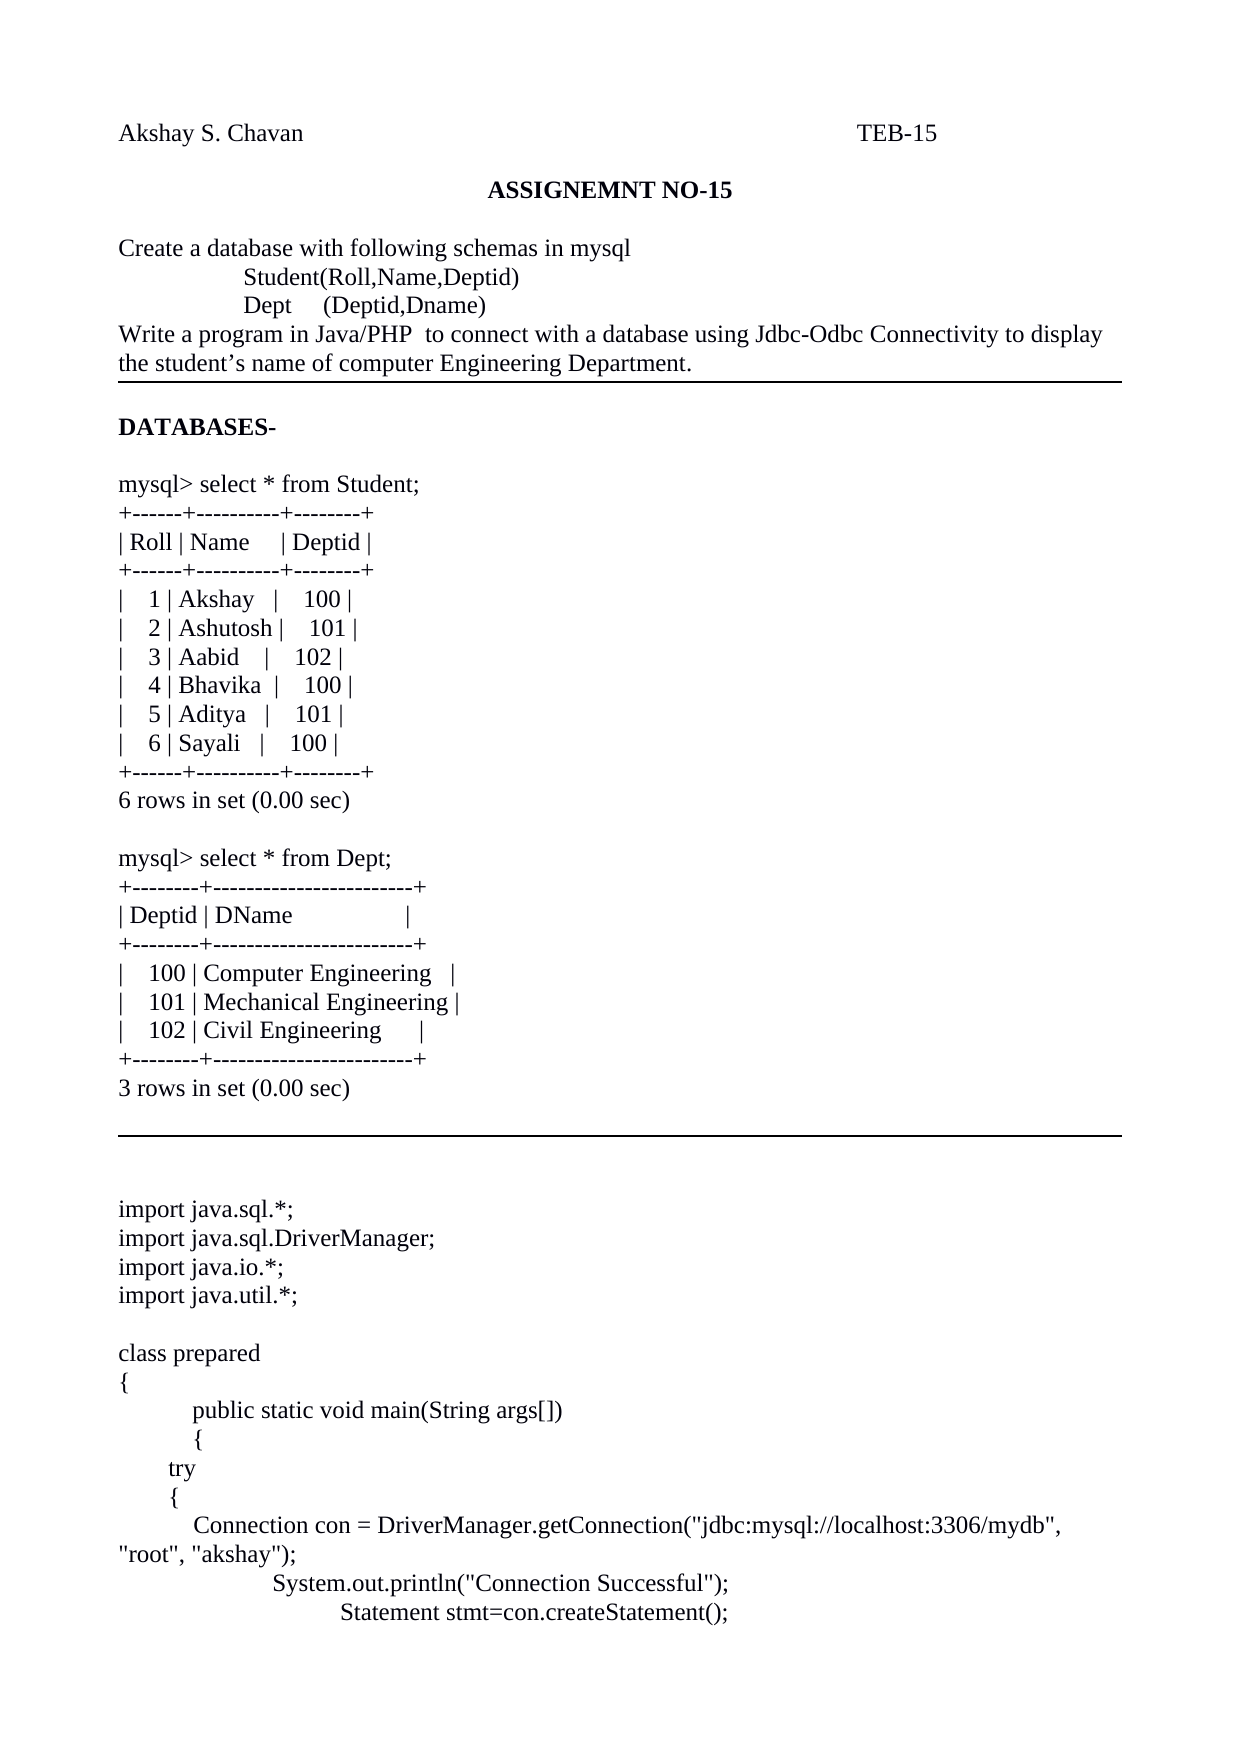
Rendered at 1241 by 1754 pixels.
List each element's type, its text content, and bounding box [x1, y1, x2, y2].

text | 100 | Computer Engineering | [118, 958, 1122, 987]
text { [118, 1482, 1122, 1511]
text +------+----------+--------+ [118, 498, 1122, 527]
text Statement stmt=con.createStatement(); [118, 1597, 1122, 1626]
text | 101 | Mechanical Engineering | [118, 987, 1122, 1016]
text mysql> select * from Dept; [118, 843, 1122, 872]
text | Deptid | DName | [118, 901, 1122, 929]
text Create a database with following schemas in mysql [118, 233, 1122, 262]
text Student(Roll,Name,Deptid) [193, 262, 1122, 291]
text | 2 | Ashutosh | 101 | [118, 613, 1122, 642]
text +------+----------+--------+ [118, 556, 1122, 584]
text Akshay S. Chavan TEB-15 [118, 118, 1122, 147]
text | 4 | Bhavika | 100 | [118, 671, 1122, 699]
text ASSIGNEMNT NO-15 [118, 176, 1122, 204]
text import java.util.*; [118, 1281, 1122, 1309]
text | 5 | Aditya | 101 | [118, 699, 1122, 728]
text 6 rows in set (0.00 sec) [118, 786, 1122, 814]
text Connection con = DriverManager.getConnection("jdbc:mysql://localhost:3306/mydb", "root", "akshay"); [118, 1511, 1122, 1568]
text public static void main(String args[]) [118, 1396, 1122, 1424]
text +--------+------------------------+ [118, 929, 1122, 958]
text 3 rows in set (0.00 sec) [118, 1073, 1122, 1102]
text import java.sql.*; [118, 1194, 1122, 1223]
text +------+----------+--------+ [118, 757, 1122, 786]
text | 6 | Sayali | 100 | [118, 728, 1122, 757]
text try [118, 1453, 1122, 1482]
text System.out.println("Connection Successful"); [118, 1568, 1122, 1597]
text DATABASES- [118, 412, 1122, 441]
text { [118, 1424, 1122, 1453]
text | 102 | Civil Engineering | [118, 1016, 1122, 1044]
text Write a program in Java/PHP to connect with a database using Jdbc-Odbc Connectivity to display the student’s name of computer Engineering Department. [118, 319, 1122, 381]
text | Roll | Name | Deptid | [118, 527, 1122, 556]
text import java.io.*; [118, 1252, 1122, 1281]
text import java.sql.DriverManager; [118, 1223, 1122, 1252]
text | 1 | Akshay | 100 | [118, 584, 1122, 613]
text Dept (Deptid,Dname) [193, 291, 1122, 319]
text | 3 | Aabid | 102 | [118, 642, 1122, 671]
text mysql> select * from Student; [118, 469, 1122, 498]
text +--------+------------------------+ [118, 872, 1122, 901]
text class prepared [118, 1338, 1122, 1367]
text +--------+------------------------+ [118, 1044, 1122, 1073]
text { [118, 1367, 1122, 1396]
